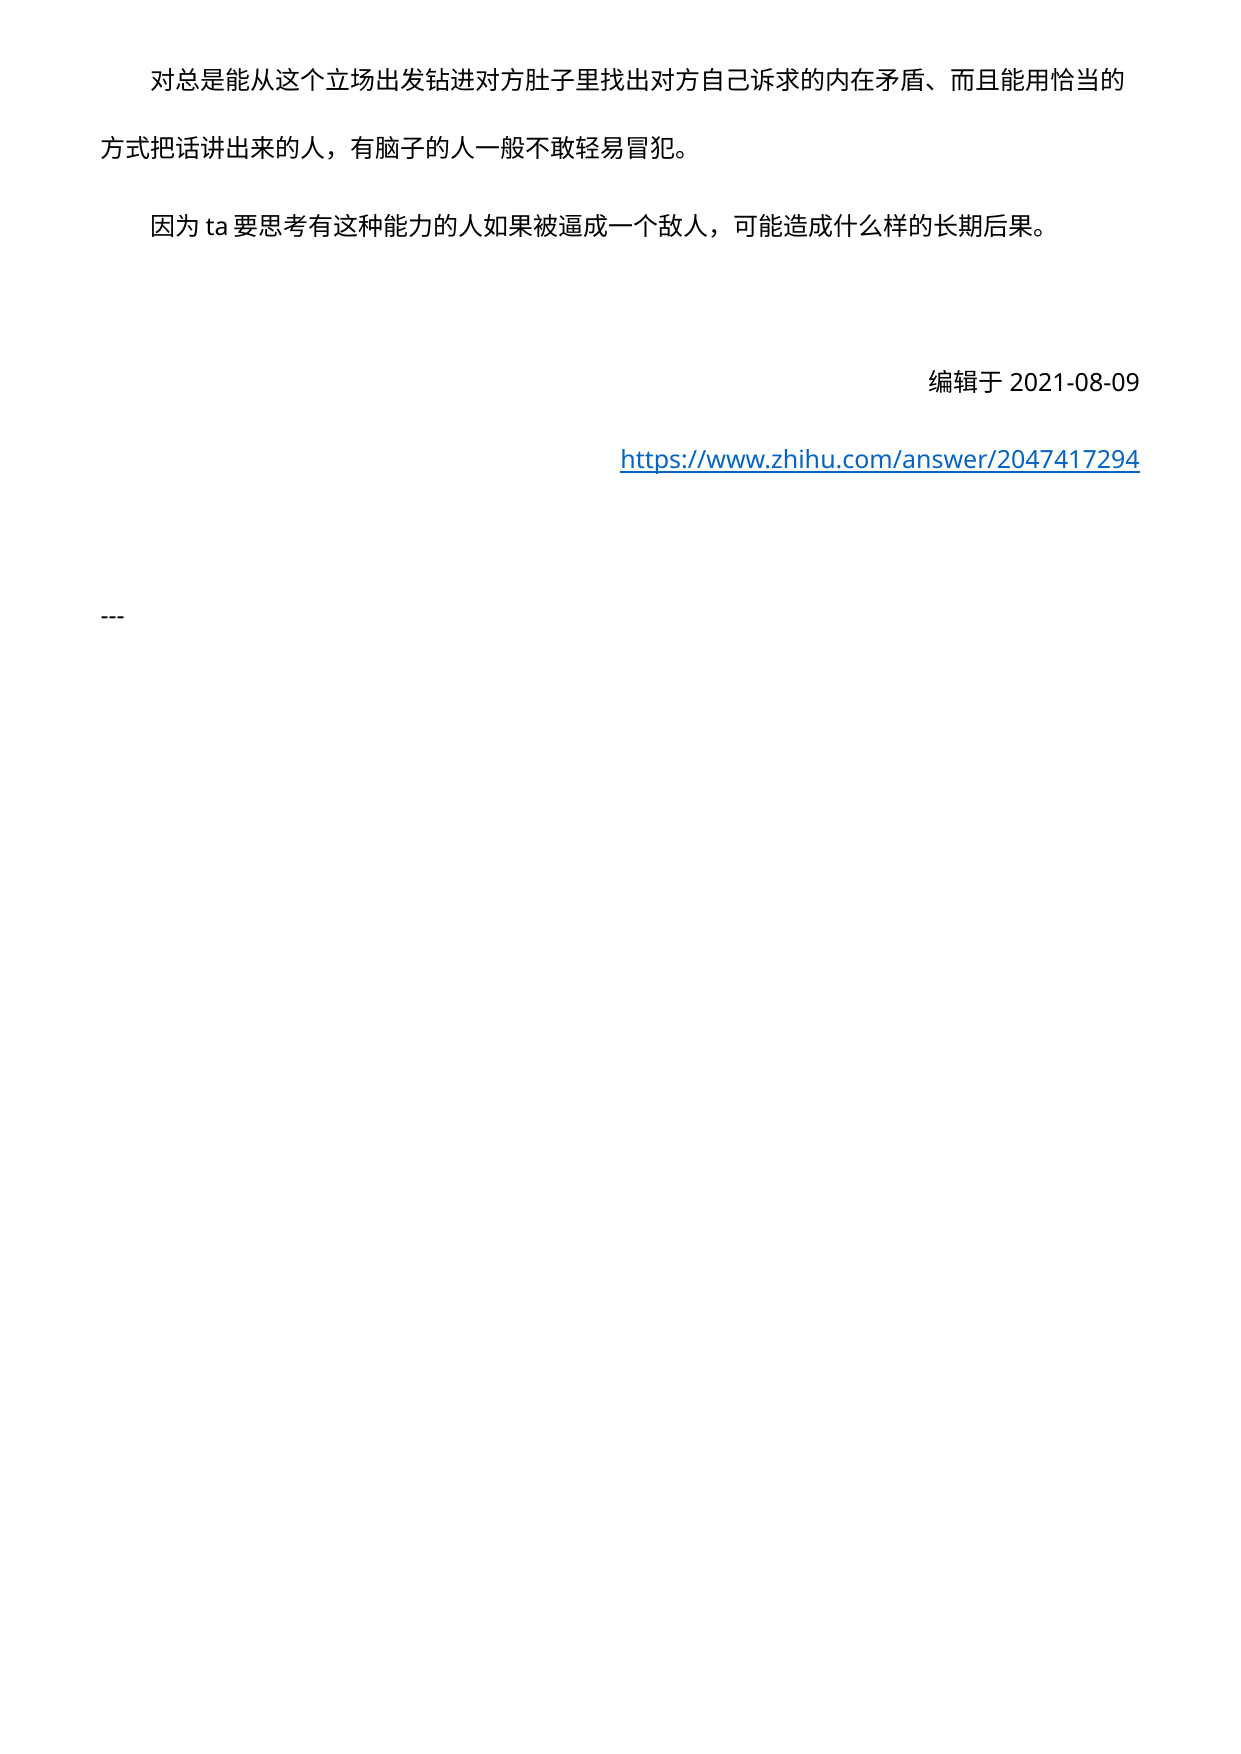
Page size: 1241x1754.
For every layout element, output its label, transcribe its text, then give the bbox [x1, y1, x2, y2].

text 对总是能从这个立场出发钻进对方肚子里找出对方自己诉求的内在矛盾、而且能用恰当的方式把话讲出来的人，有脑子的人一般不敢轻易冒犯。 [100, 45, 1140, 181]
text https://www.zhihu.com/answer/2047417294 [100, 425, 1140, 493]
text 编辑于 2021-08-09 [100, 347, 1140, 415]
text 因为ta要思考有这种能力的人如果被逼成一个敌人，可能造成什么样的长期后果。 [100, 191, 1140, 259]
text --- [100, 581, 1140, 649]
